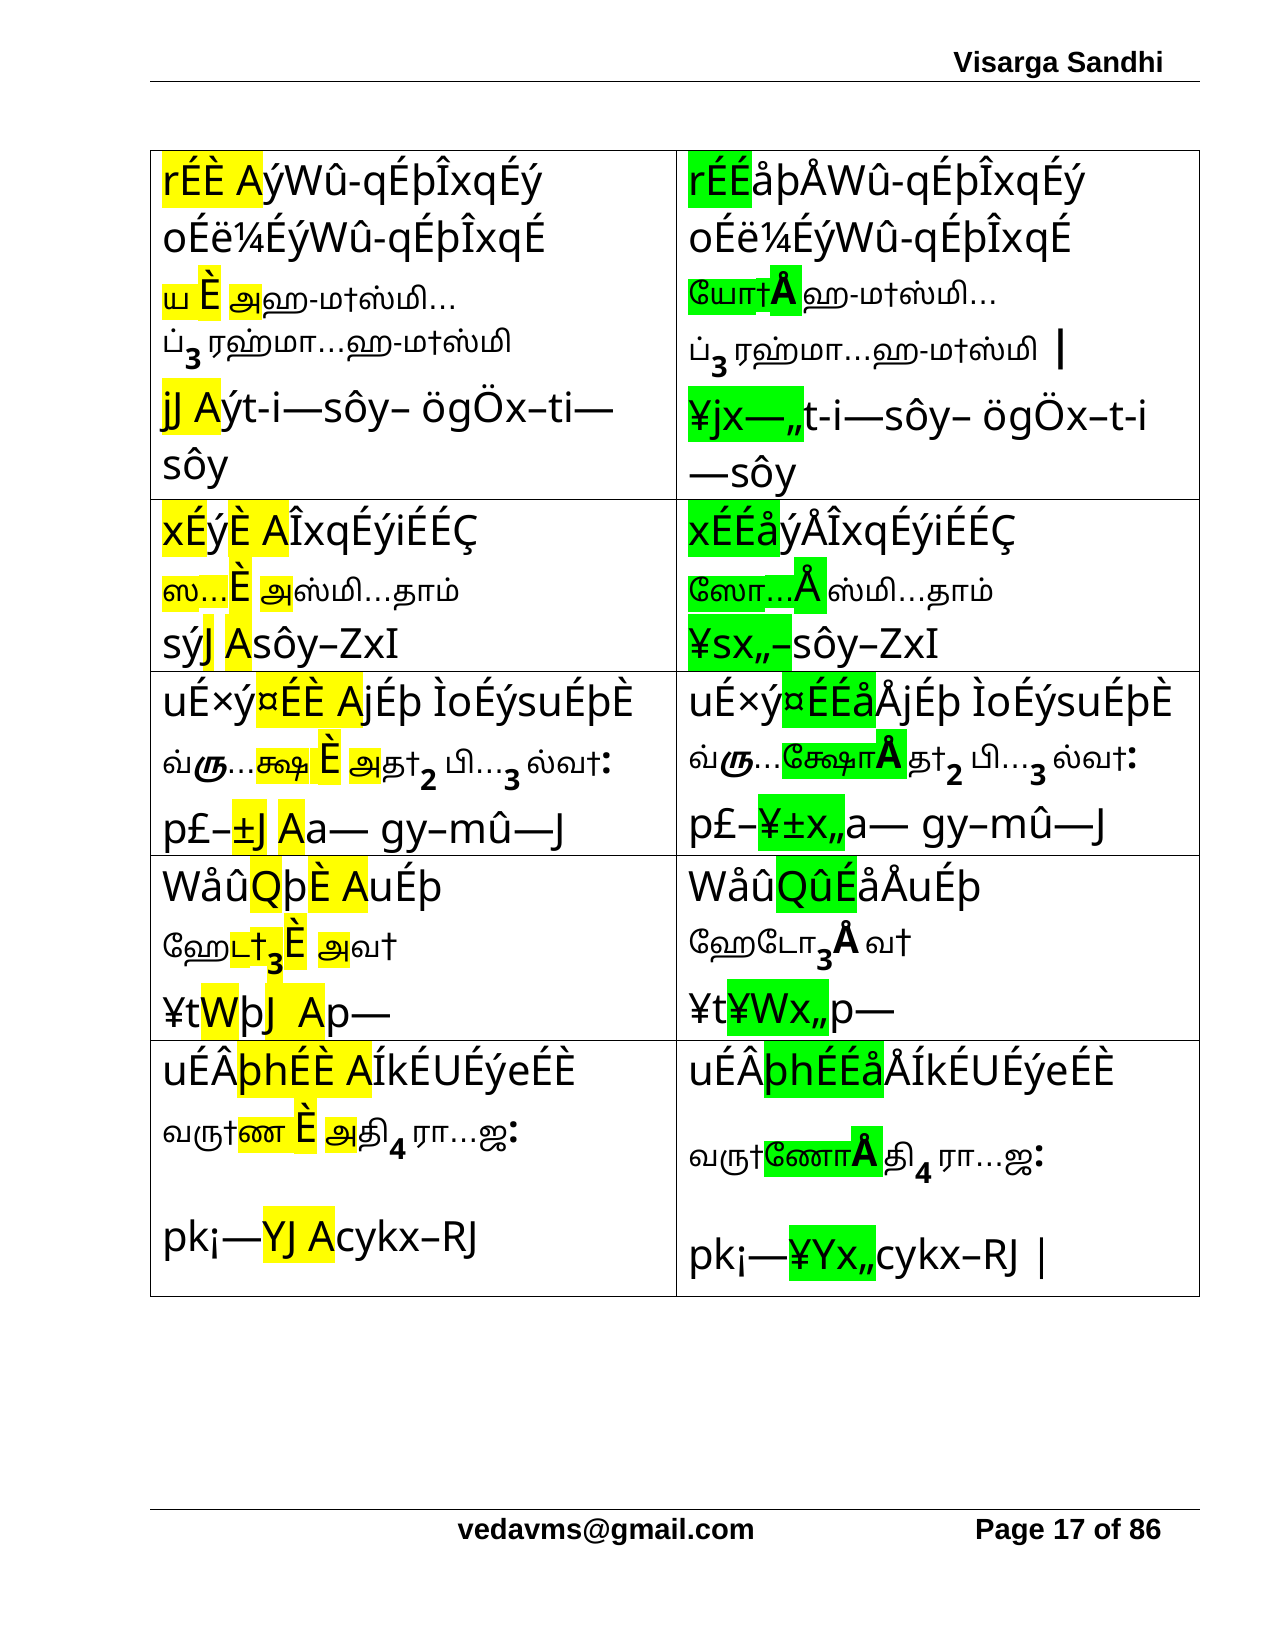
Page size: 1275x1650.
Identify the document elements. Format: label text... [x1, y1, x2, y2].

table_cell uÉÂþhÉÉåÅÍkÉUÉýeÉÈ வரு†ணோÅதி4ரா…ஜ: pk¡—¥Yx„cykx–RJ | [677, 1041, 1199, 1296]
table_cell rÉÉåþÅWû-qÉþÎxqÉý oÉë¼ÉýWû-qÉþÎxqÉ யோ†Åஹ-ம†ஸ்மி… ப்3ரஹ்மா…ஹ-ம†ஸ்மி | ¥jx—„t-i—sôy– ögÖx–t-i—sôy [677, 151, 1199, 499]
table_cell xÉÉåýÅÎxqÉýiÉÉÇ ஸோ…Åஸ்மி…தாம் ¥sx„–sôy–ZxI [677, 500, 1199, 671]
table_cell xÉýÈ AÎxqÉýiÉÉÇ ஸ…È அஸ்மி…தாம் sýJ Asôy–ZxI [252, 500, 676, 671]
table_cell uÉÂþhÉÈ AÍkÉUÉýeÉÈ வரு†ணÈ அதி4ரா…ஜ: pk¡—YJ Acykx–RJ [151, 1041, 676, 1296]
table_cell uÉ×ý¤ÉÈ AjÉþ ÌoÉýsuÉþÈ வ்ரு…க்ஷÈ அத†2 பி…3ல்வ†: p£–±J Aa— gy–mû—J [151, 672, 676, 855]
table_cell uÉ×ý¤ÉÉåÅjÉþ ÌoÉýsuÉþÈ வ்ரு…க்ஷோÅத†2 பி…3ல்வ†: p£–¥±x„a— gy–mû—J [677, 672, 1199, 855]
table_cell WåûQþÈ AuÉþ ஹேட†3È அவ† ¥tWþJ Ap— [151, 856, 676, 1040]
table_cell WåûQûÉåÅuÉþ ஹேடோ3Åவ† ¥t¥Wx„p— [677, 856, 1199, 1040]
table_cell xÉýÈ AÎxqÉýiÉÉÇ ஸ…È அஸ்மி…தாம் sýJ Asôy–ZxI [151, 500, 229, 671]
table_cell rÉÈ AýWû-qÉþÎxqÉý oÉë¼ÉýWû-qÉþÎxqÉ யÈ அஹ-ம†ஸ்மி… ப்3ரஹ்மா…ஹ-ம†ஸ்மி jJ Aýt-i—sôy– ögÖx–ti—sôy [151, 151, 676, 499]
